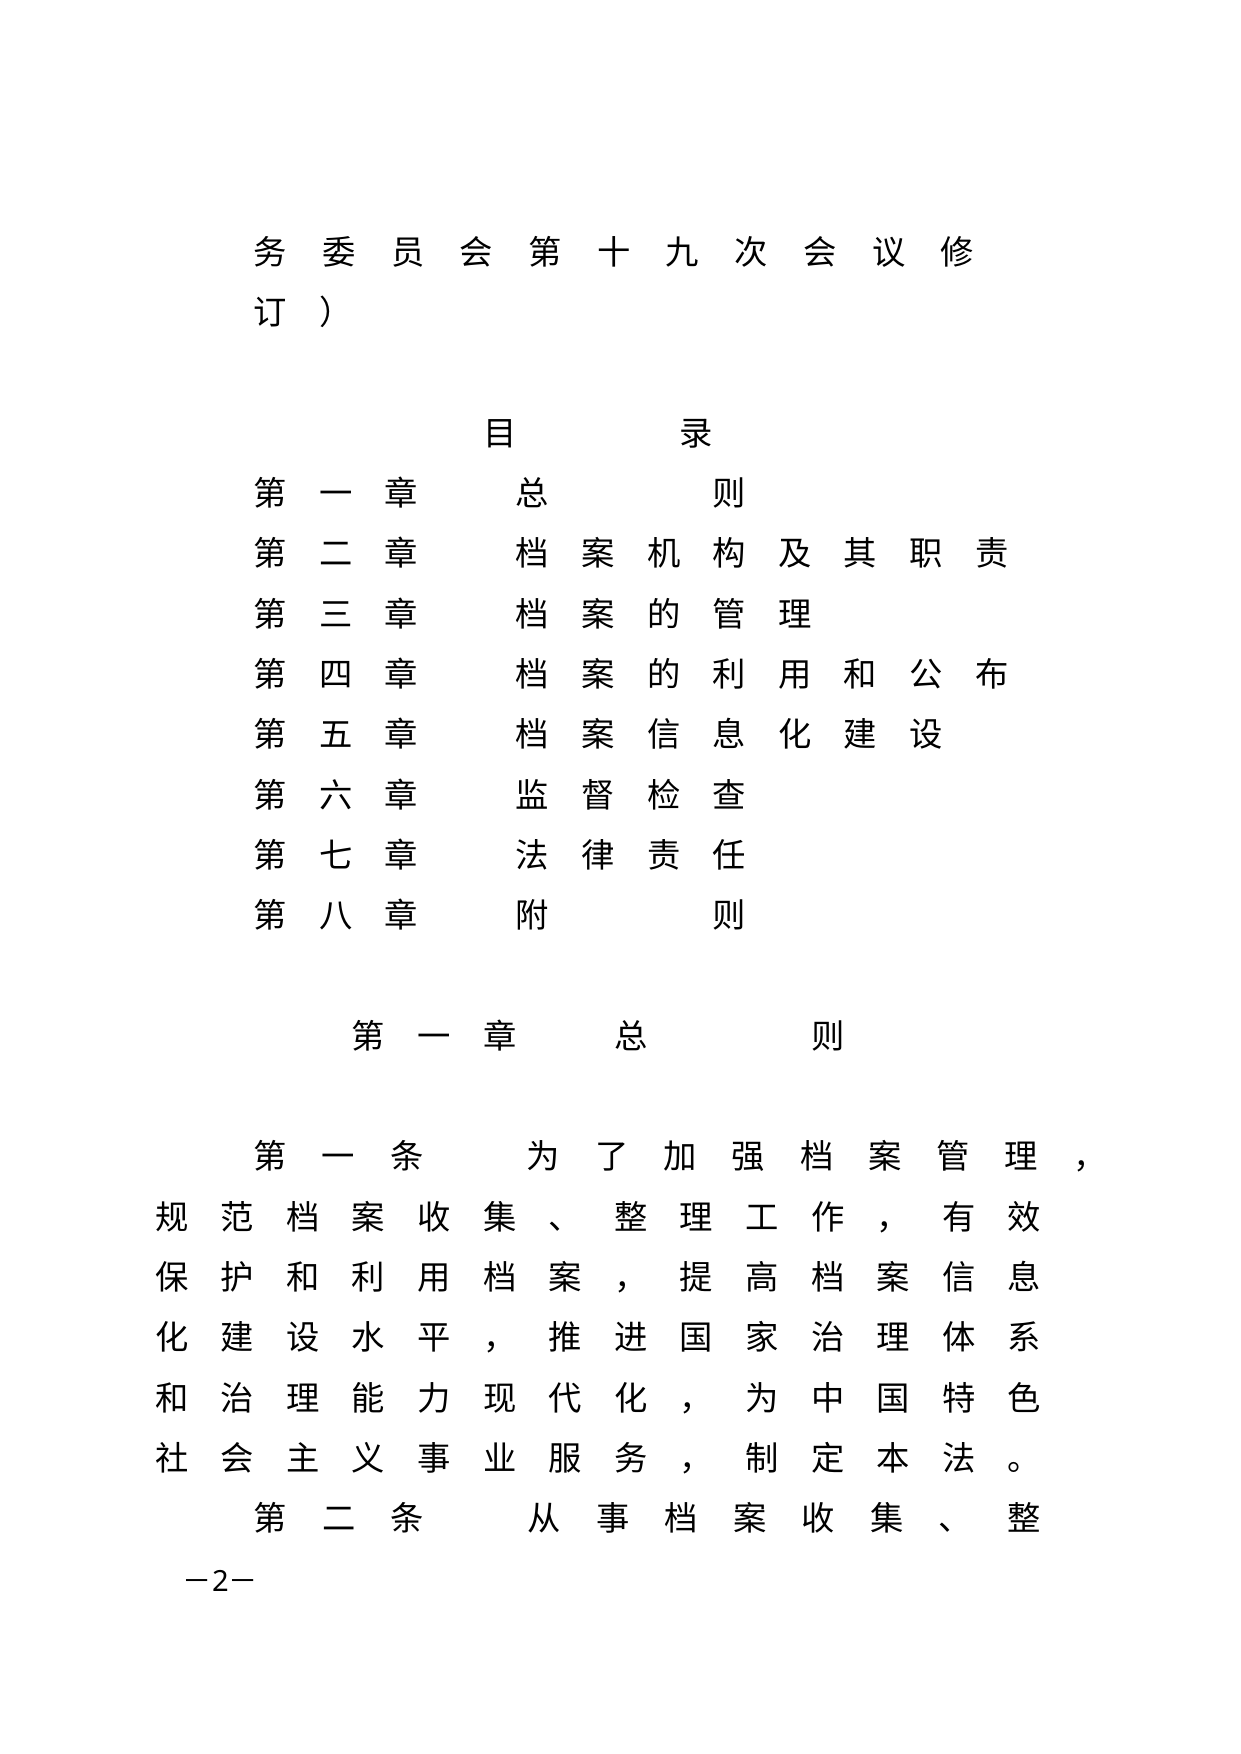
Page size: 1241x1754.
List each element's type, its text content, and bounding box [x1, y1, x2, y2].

text 第二章 档案机构及其职责 [221, 521, 1073, 581]
text 第六章 监督检查 [221, 762, 1073, 823]
text 第一条 为了加强档案管理，规范档案收集、整理工作，有效保护和利用档案，提高档案信息化建设水平，推进国家治理体系和治理能力现代化，为中国特色社会主义事业服务，制定本法。 [155, 1124, 1073, 1486]
text 第八章 附 则 [221, 883, 1073, 943]
text 第五章 档案信息化建设 [221, 702, 1073, 762]
text 第四章 档案的利用和公布 [221, 642, 1073, 702]
text 第一章 总 则 [155, 1003, 1073, 1064]
text 第二条 从事档案收集、整理、保护、利用及其监督管理活动，适用本法。 [155, 1486, 1073, 1546]
text 第三章 档案的管理 [221, 581, 1073, 642]
text 第一章 总 则 [221, 461, 1073, 521]
text 第七章 法律责任 [221, 823, 1073, 883]
text 目 录 [155, 400, 1073, 461]
